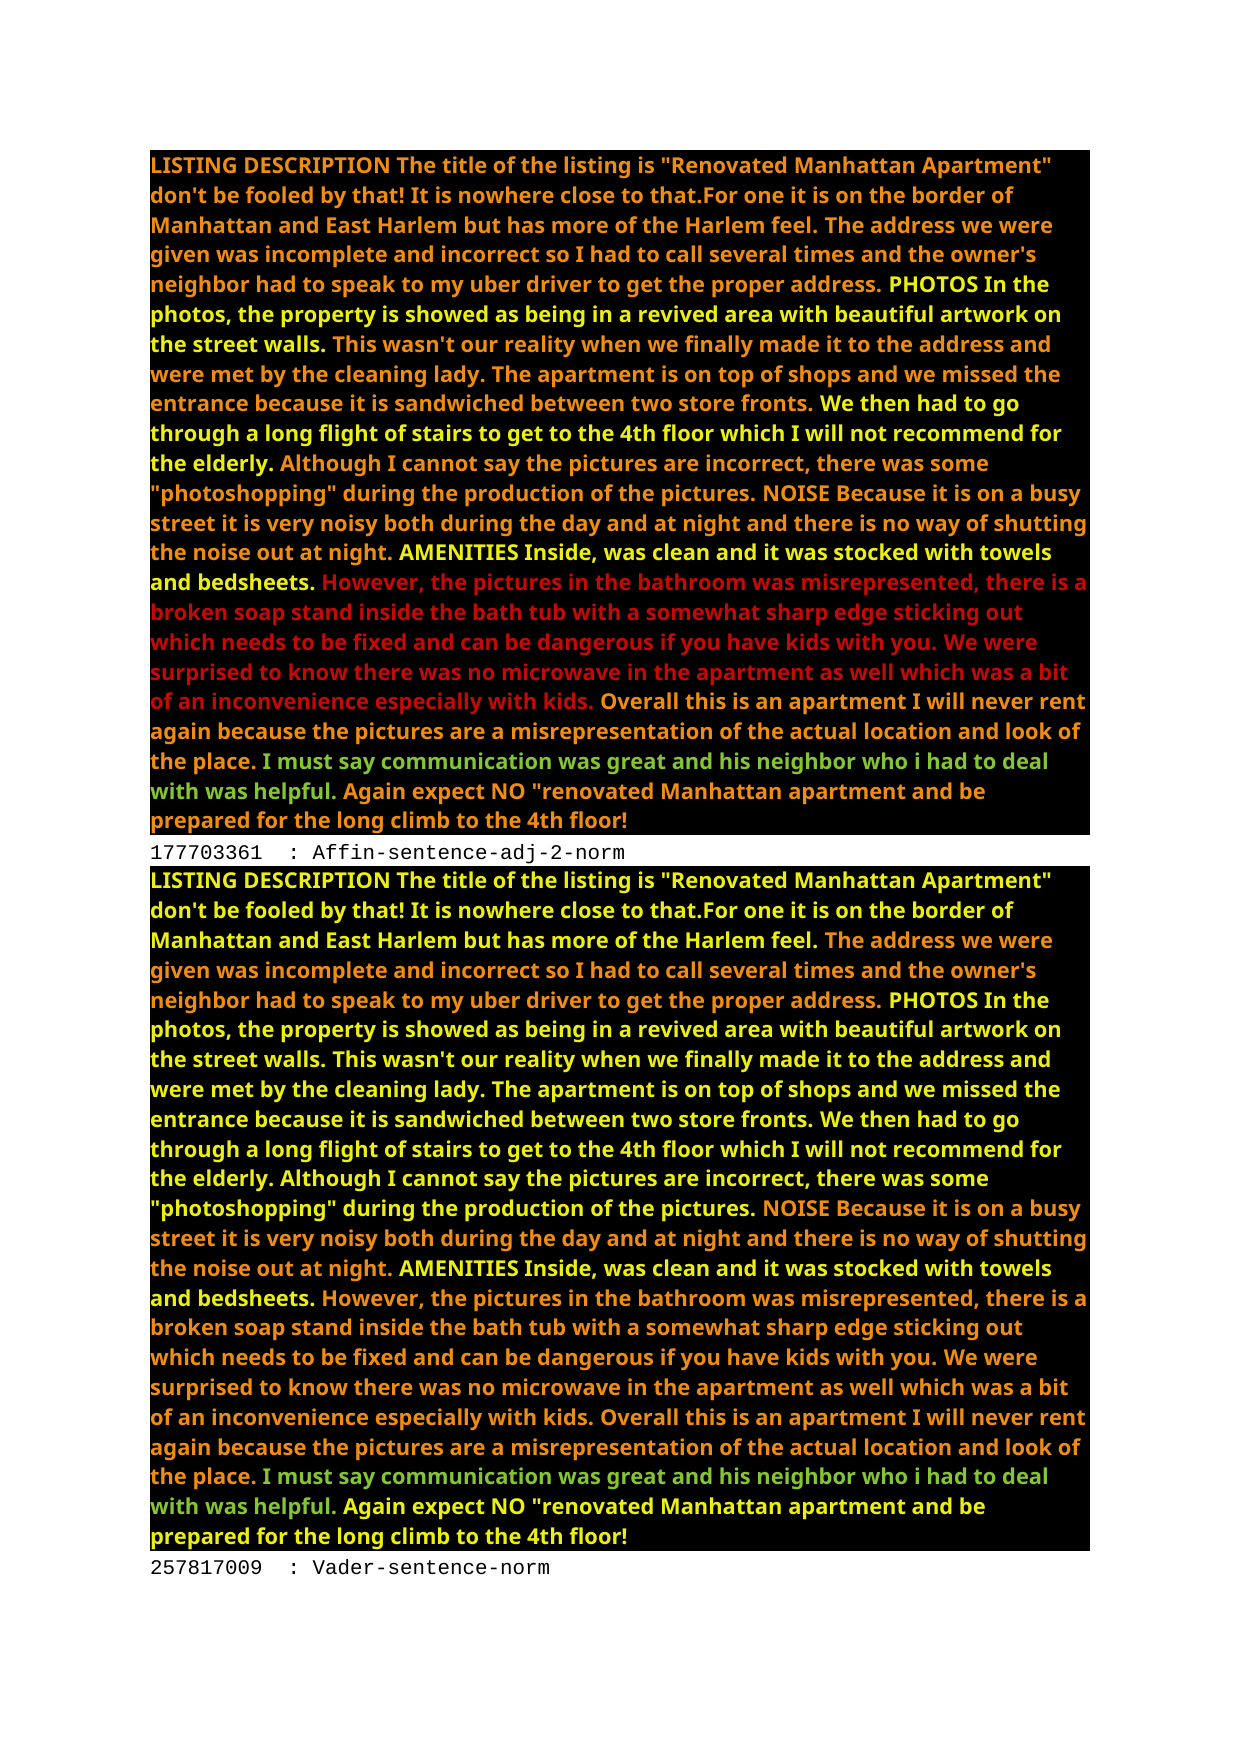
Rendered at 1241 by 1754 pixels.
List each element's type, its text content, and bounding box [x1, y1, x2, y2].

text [150, 150, 1090, 835]
text 177703361 : Affin-sentence-adj-2-norm [150, 835, 1090, 866]
text 257817009 : Vader-sentence-norm [150, 1551, 1090, 1581]
